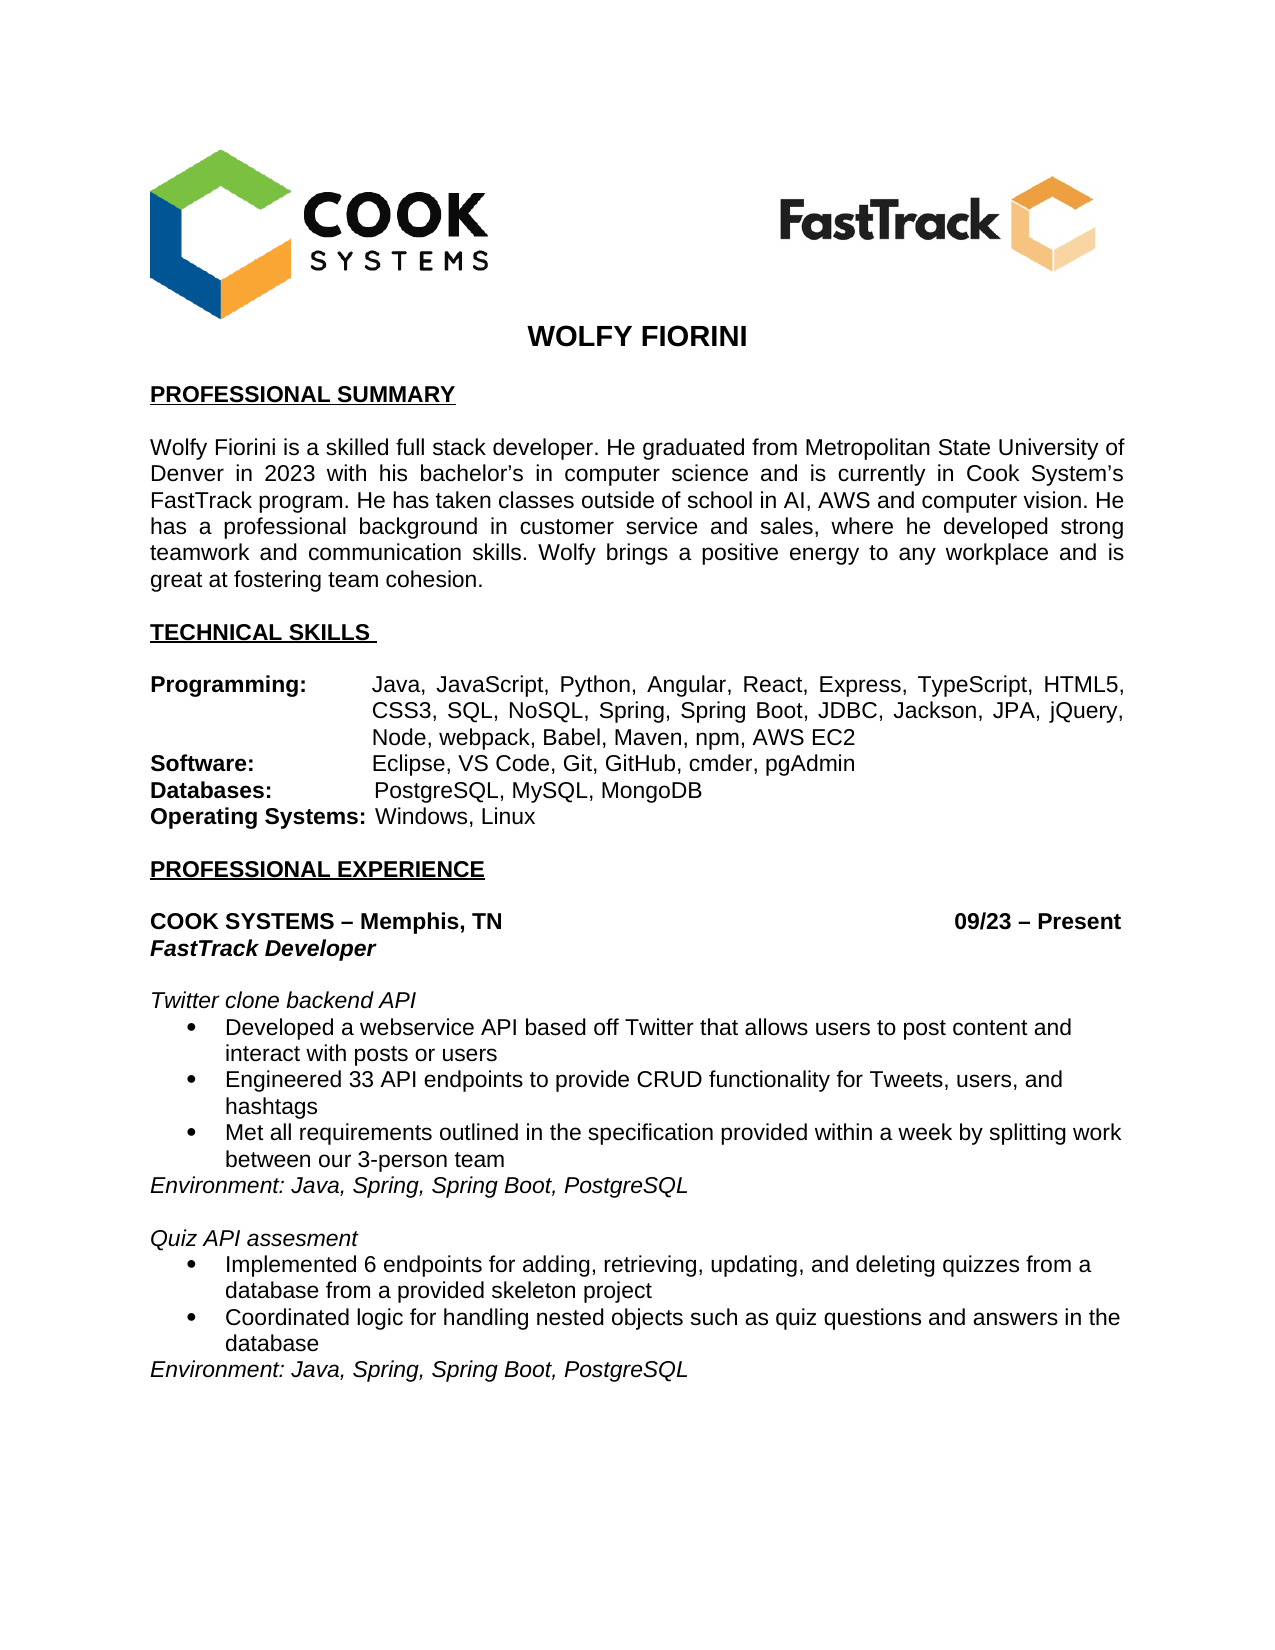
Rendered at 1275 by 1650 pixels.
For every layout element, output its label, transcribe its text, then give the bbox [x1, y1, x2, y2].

text COOK SYSTEMS – Memphis, TN 09/23 – Present [150, 908, 1125, 935]
list Implemented 6 endpoints for adding, retrieving, updating, and deleting quizzes from a database from a provided skeleton project [187, 1251, 1125, 1304]
list Coordinated logic for handling nested objects such as quiz questions and answers in the database [187, 1304, 1125, 1356]
text Databases: PostgreSQL, MySQL, MongoDB [150, 777, 1125, 803]
text Software: Eclipse, VS Code, Git, GitHub, cmder, pgAdmin [150, 750, 1125, 777]
picture [150, 150, 488, 319]
text Twitter clone backend API [150, 987, 1125, 1014]
text PROFESSIONAL SUMMARY [150, 381, 1125, 408]
text Programming: Java, JavaScript, Python, Angular, React, Express, TypeScript, HTML5, CSS3, SQL, NoSQL, Spring, Spring Boot, JDBC, Jackson, JPA, jQuery, Node, webpack, Babel, Maven, npm, AWS EC2 [150, 671, 1125, 750]
text PROFESSIONAL EXPERIENCE [150, 856, 1125, 882]
list Engineered 33 API endpoints to provide CRUD functionality for Tweets, users, and hashtags [187, 1066, 1125, 1119]
text Wolfy Fiorini is a skilled full stack developer. He graduated from Metropolitan State University of Denver in 2023 with his bachelor’s in computer science and is currently in Cook System’s FastTrack program. He has taken classes outside of school in AI, AWS and computer vision. He has a professional background in customer service and sales, where he developed strong teamwork and communication skills. Wolfy brings a positive energy to any workplace and is great at fostering team cohesion. [150, 434, 1125, 592]
text Environment: Java, Spring, Spring Boot, PostgreSQL [150, 1172, 1125, 1198]
text Quiz API assesment [150, 1224, 1125, 1251]
text FastTrack Developer [150, 935, 1125, 961]
list Met all requirements outlined in the specification provided within a week by splitting work between our 3-person team [187, 1119, 1125, 1172]
picture [773, 167, 1102, 280]
text WOLFY FIORINI [150, 319, 1125, 352]
text Environment: Java, Spring, Spring Boot, PostgreSQL [150, 1356, 1125, 1383]
list Developed a webservice API based off Twitter that allows users to post content and interact with posts or users [187, 1014, 1125, 1066]
text Operating Systems: Windows, Linux [150, 803, 1125, 829]
text TECHNICAL SKILLS [150, 618, 1125, 645]
